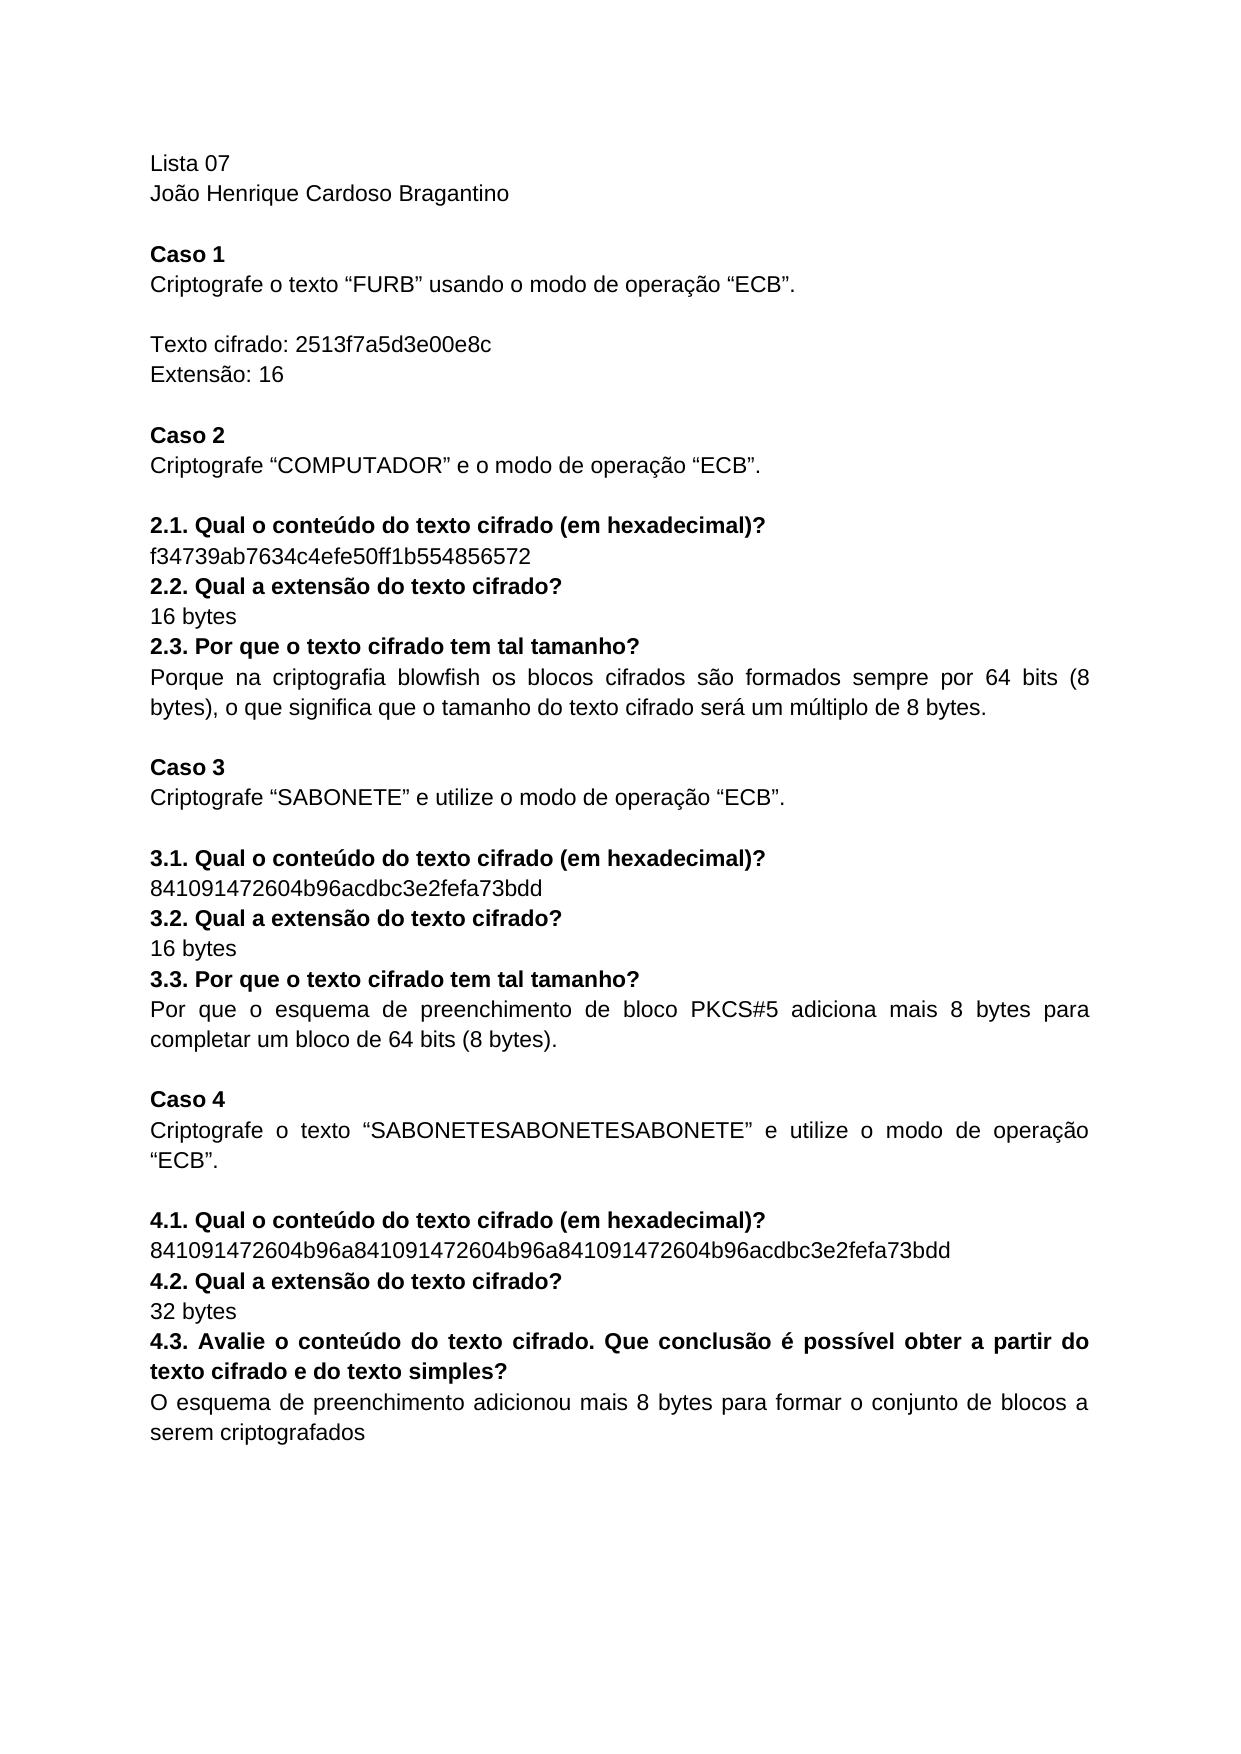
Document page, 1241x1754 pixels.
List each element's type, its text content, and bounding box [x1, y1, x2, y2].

text Caso 1 [150, 241, 1090, 267]
text 16 bytes [150, 935, 1090, 962]
text 3.2. Qual a extensão do texto cifrado? [150, 905, 1090, 932]
text f34739ab7634c4efe50ff1b554856572 [150, 543, 1090, 569]
text 2.3. Por que o texto cifrado tem tal tamanho? [150, 633, 1090, 660]
text Criptografe “SABONETE” e utilize o modo de operação “ECB”. [150, 784, 1090, 811]
text Criptografe o texto “SABONETESABONETESABONETE” e utilize o modo de operação “ECB”. [150, 1117, 1090, 1173]
text O esquema de preenchimento adicionou mais 8 bytes para formar o conjunto de blocos a serem criptografados [150, 1388, 1090, 1445]
text Por que o esquema de preenchimento de bloco PKCS#5 adiciona mais 8 bytes para completar um bloco de 64 bits (8 bytes). [150, 996, 1090, 1052]
text 2.2. Qual a extensão do texto cifrado? [150, 573, 1090, 599]
text João Henrique Cardoso Bragantino [150, 180, 1090, 207]
text Caso 4 [150, 1086, 1090, 1113]
text 2.1. Qual o conteúdo do texto cifrado (em hexadecimal)? [150, 512, 1090, 539]
text Texto cifrado: 2513f7a5d3e00e8c [150, 331, 1090, 358]
text 16 bytes [150, 603, 1090, 629]
text 841091472604b96acdbc3e2fefa73bdd [150, 875, 1090, 901]
text Criptografe o texto “FURB” usando o modo de operação “ECB”. [150, 271, 1090, 297]
text 4.2. Qual a extensão do texto cifrado? [150, 1268, 1090, 1294]
text 4.1. Qual o conteúdo do texto cifrado (em hexadecimal)? [150, 1207, 1090, 1234]
text 841091472604b96a841091472604b96a841091472604b96acdbc3e2fefa73bdd [150, 1237, 1090, 1264]
text Extensão: 16 [150, 361, 1090, 388]
text 4.3. Avalie o conteúdo do texto cifrado. Que conclusão é possível obter a partir do texto cifrado e do texto simples? [150, 1328, 1090, 1385]
text 32 bytes [150, 1298, 1090, 1324]
text Caso 3 [150, 754, 1090, 781]
text 3.3. Por que o texto cifrado tem tal tamanho? [150, 966, 1090, 992]
text Criptografe “COMPUTADOR” e o modo de operação “ECB”. [150, 452, 1090, 478]
text Porque na criptografia blowfish os blocos cifrados são formados sempre por 64 bits (8 bytes), o que significa que o tamanho do texto cifrado será um múltiplo de 8 bytes. [150, 663, 1090, 720]
text Caso 2 [150, 422, 1090, 448]
text Lista 07 [150, 150, 1090, 176]
text 3.1. Qual o conteúdo do texto cifrado (em hexadecimal)? [150, 845, 1090, 871]
